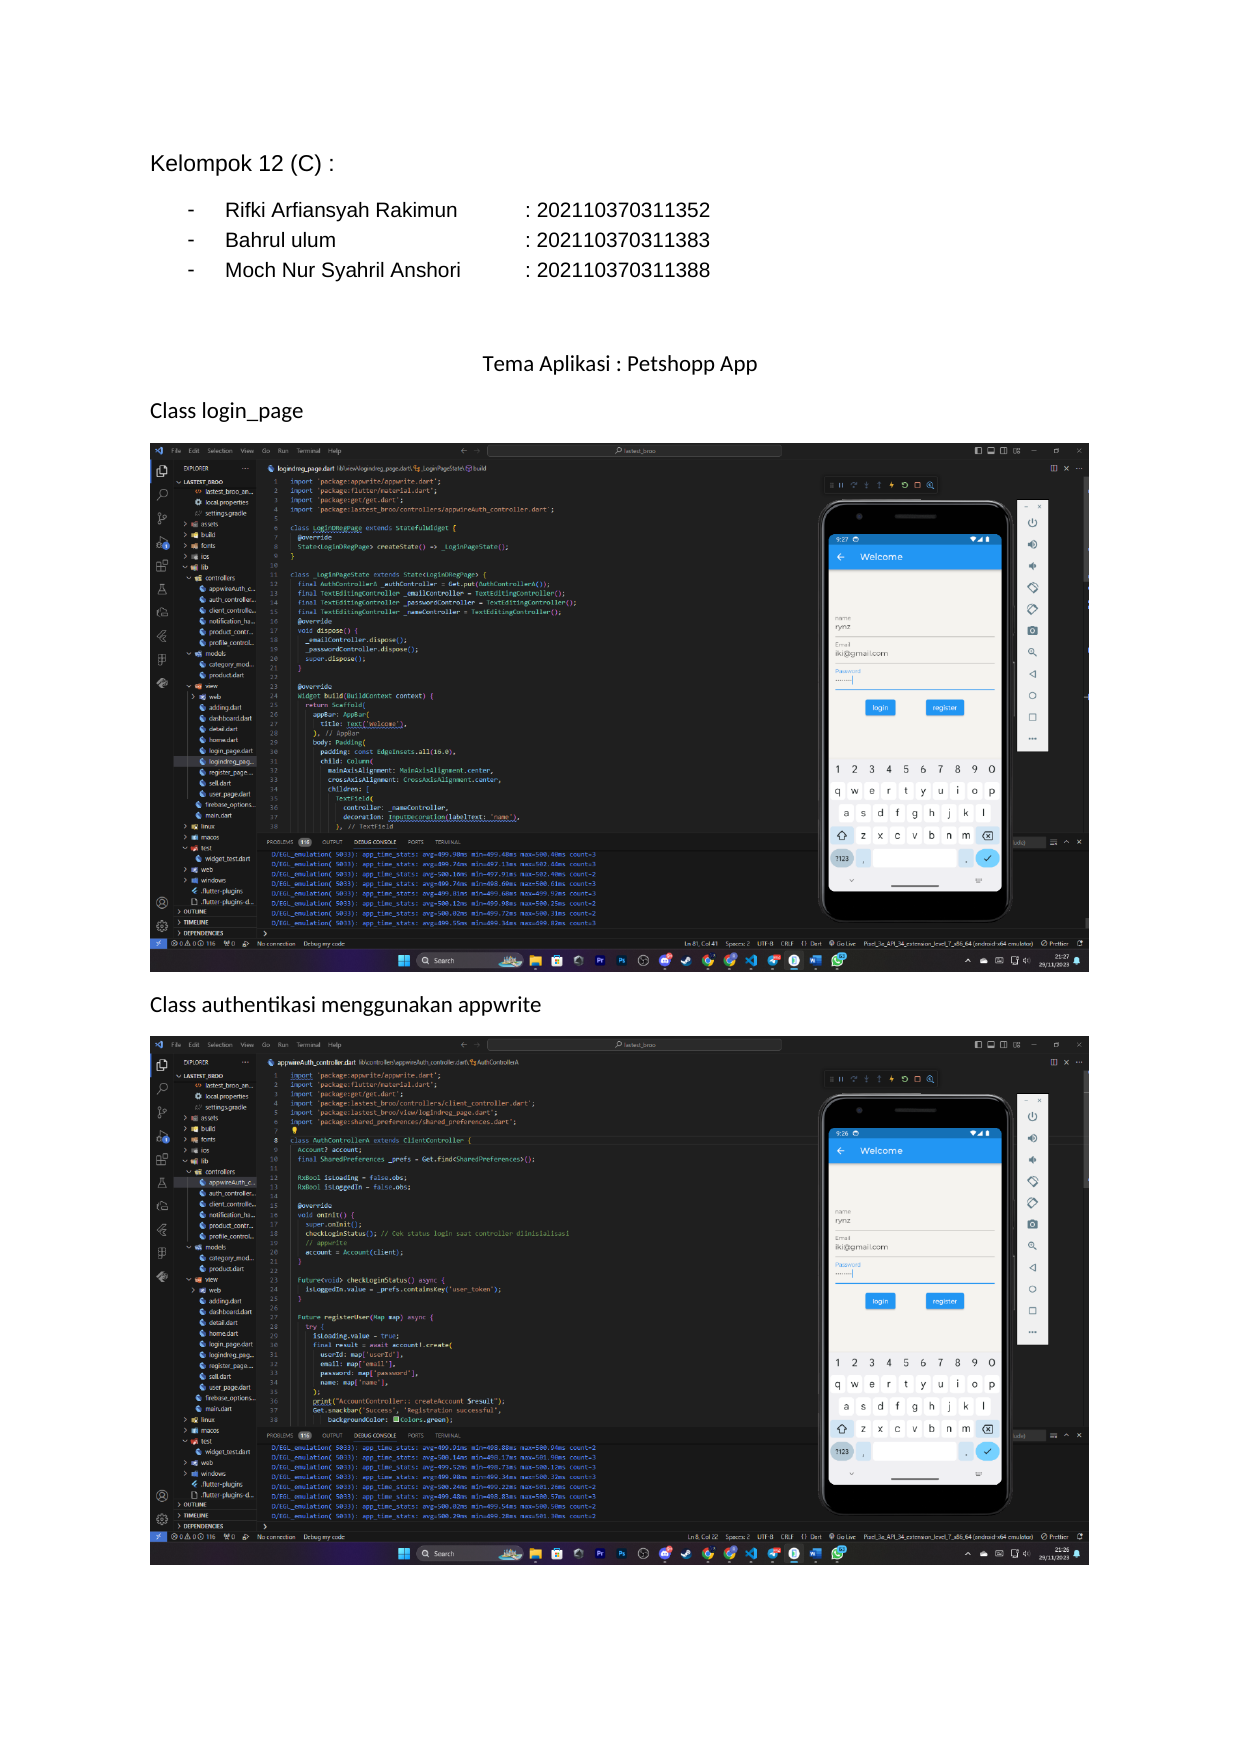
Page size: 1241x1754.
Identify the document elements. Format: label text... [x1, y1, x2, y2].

text Kelompok 12 (C) : [150, 150, 1090, 176]
text Tema Aplikasi : Petshopp App [150, 349, 1090, 377]
text Class authentikasi menggunakan appwrite [150, 990, 1090, 1018]
picture [150, 1036, 1089, 1565]
list Moch Nur Syahril Anshori : 202110370311388 [187, 256, 1090, 283]
text Class login_page [150, 396, 1090, 424]
list Rifki Arfiansyah Rakimun : 202110370311352 [187, 195, 1090, 223]
list Bahrul ulum : 202110370311383 [187, 225, 1090, 253]
picture [150, 443, 1089, 972]
